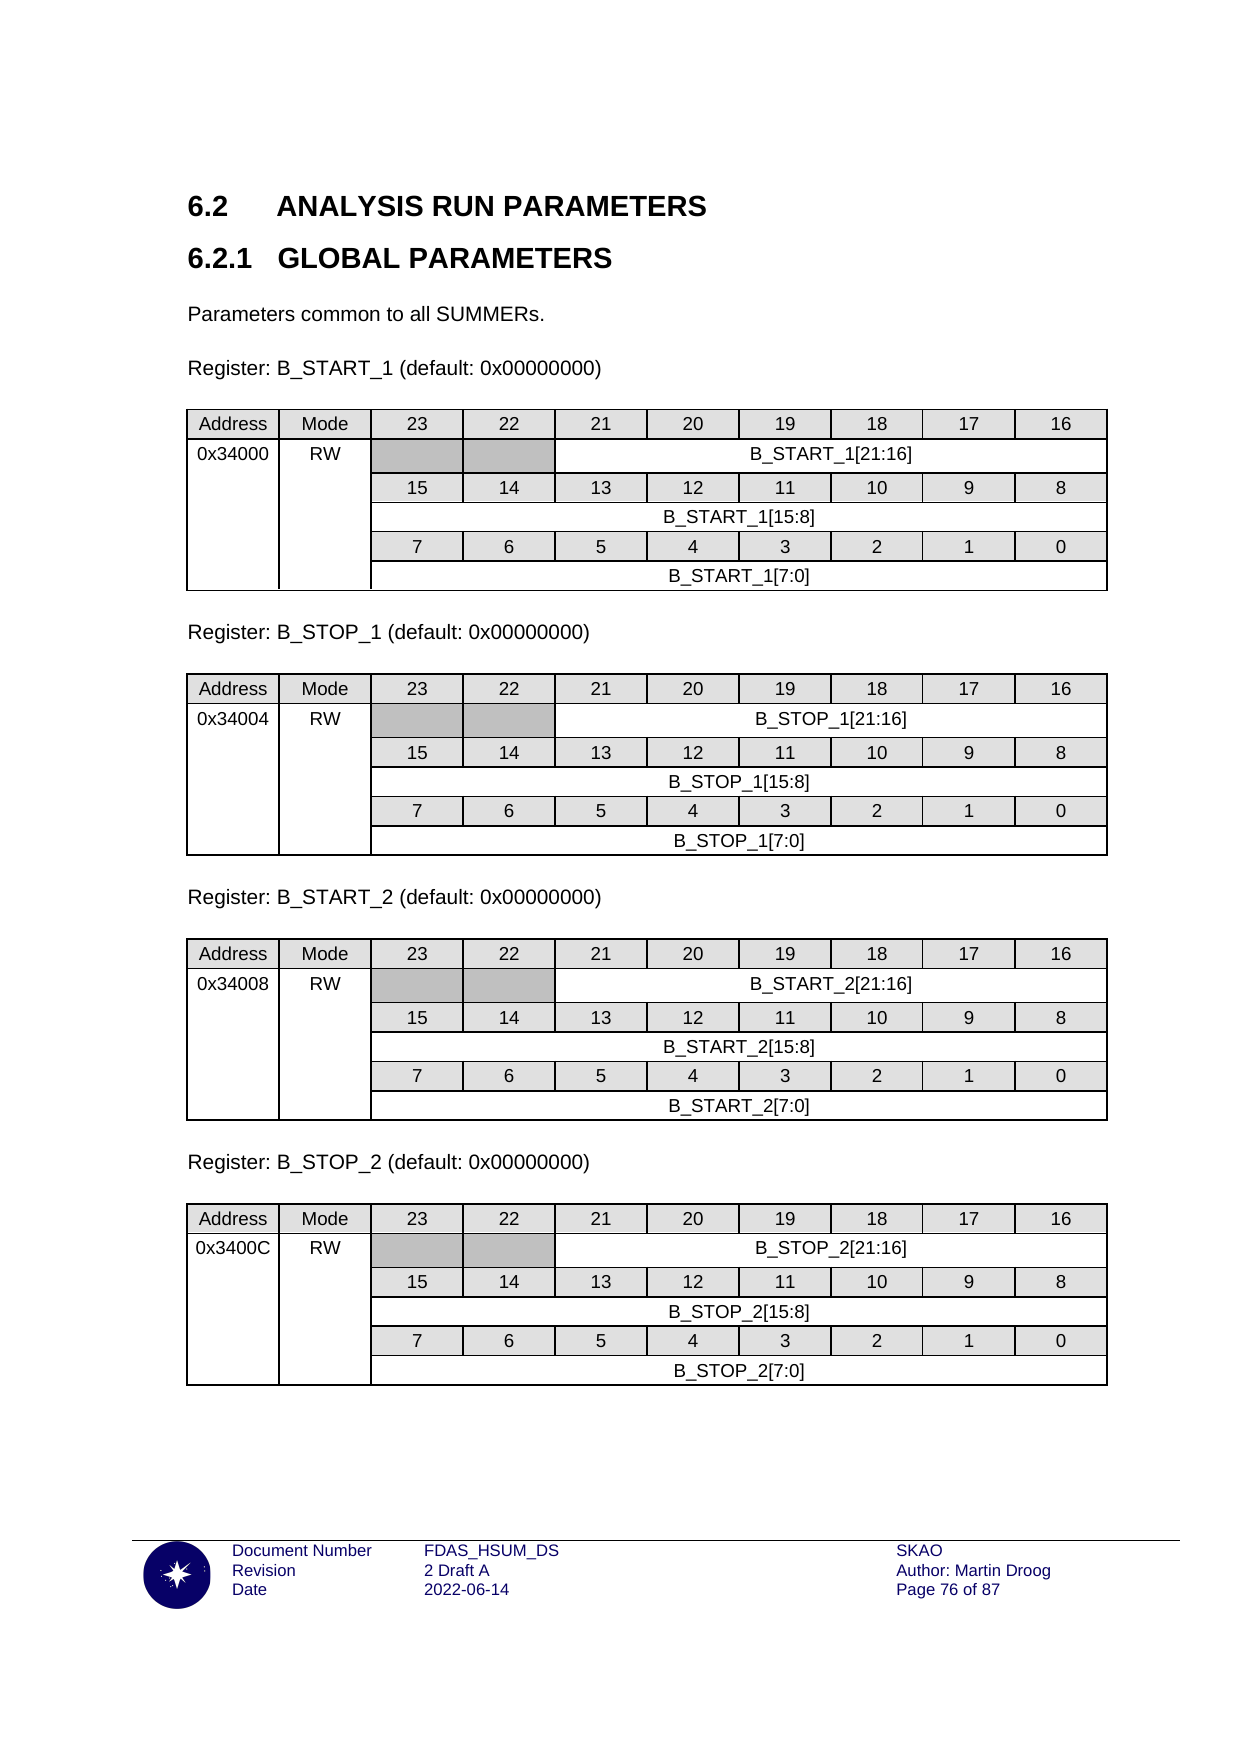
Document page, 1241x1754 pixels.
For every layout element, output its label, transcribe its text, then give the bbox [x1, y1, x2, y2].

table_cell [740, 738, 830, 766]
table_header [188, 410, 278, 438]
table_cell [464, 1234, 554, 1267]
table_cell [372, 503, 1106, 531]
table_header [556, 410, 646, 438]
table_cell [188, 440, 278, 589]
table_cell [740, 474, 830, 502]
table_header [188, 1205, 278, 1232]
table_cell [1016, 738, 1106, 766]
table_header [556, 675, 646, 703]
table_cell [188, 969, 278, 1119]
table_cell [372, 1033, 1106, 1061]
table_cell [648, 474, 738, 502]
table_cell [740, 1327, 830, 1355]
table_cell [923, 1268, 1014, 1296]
text Register: B_STOP_2 (default: 0x00000000) [187, 1150, 1107, 1174]
text Register: B_STOP_1 (default: 0x00000000) [187, 620, 1107, 644]
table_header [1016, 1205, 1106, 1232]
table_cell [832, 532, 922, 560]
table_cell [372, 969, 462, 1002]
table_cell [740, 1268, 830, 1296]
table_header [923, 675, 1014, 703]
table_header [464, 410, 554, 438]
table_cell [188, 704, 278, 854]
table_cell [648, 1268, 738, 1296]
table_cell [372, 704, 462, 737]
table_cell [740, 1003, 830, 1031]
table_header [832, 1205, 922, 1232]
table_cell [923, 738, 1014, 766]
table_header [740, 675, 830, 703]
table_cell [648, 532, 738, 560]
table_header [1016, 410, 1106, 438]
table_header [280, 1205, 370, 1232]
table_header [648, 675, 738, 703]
text Parameters common to all SUMMERs. [187, 302, 1107, 326]
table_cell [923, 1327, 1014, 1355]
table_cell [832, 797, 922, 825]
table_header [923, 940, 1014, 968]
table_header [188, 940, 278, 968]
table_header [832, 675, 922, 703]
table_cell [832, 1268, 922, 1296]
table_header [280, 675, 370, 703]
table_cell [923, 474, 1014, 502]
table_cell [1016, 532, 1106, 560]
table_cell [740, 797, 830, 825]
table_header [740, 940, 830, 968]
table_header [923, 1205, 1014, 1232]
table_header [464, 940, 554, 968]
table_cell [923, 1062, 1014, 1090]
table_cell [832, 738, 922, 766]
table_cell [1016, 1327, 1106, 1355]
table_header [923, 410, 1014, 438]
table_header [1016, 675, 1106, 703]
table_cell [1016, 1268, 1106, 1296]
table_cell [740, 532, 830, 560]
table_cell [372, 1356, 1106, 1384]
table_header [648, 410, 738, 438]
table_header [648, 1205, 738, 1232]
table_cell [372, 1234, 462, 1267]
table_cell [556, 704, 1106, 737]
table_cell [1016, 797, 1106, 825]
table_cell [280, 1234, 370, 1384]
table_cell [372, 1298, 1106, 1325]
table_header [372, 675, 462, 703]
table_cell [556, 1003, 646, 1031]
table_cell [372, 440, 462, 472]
subtitle ANALYSIS RUN PARAMETERS [187, 189, 1107, 223]
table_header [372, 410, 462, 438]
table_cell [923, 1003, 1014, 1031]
text Register: B_START_2 (default: 0x00000000) [187, 885, 1107, 909]
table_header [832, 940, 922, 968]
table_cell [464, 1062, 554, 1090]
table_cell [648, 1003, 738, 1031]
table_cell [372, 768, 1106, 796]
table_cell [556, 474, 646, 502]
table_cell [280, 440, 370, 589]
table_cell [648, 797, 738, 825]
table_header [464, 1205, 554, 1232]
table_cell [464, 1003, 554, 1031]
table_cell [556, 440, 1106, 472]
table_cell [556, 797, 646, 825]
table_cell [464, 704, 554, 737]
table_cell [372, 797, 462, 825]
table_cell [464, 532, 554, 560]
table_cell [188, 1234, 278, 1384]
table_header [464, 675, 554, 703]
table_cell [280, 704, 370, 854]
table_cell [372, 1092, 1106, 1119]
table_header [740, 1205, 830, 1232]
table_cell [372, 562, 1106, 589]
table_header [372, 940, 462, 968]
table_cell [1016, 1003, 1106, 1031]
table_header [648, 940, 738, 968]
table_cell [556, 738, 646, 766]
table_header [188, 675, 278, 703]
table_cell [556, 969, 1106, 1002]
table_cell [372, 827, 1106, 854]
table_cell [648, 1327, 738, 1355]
picture [143, 1541, 211, 1609]
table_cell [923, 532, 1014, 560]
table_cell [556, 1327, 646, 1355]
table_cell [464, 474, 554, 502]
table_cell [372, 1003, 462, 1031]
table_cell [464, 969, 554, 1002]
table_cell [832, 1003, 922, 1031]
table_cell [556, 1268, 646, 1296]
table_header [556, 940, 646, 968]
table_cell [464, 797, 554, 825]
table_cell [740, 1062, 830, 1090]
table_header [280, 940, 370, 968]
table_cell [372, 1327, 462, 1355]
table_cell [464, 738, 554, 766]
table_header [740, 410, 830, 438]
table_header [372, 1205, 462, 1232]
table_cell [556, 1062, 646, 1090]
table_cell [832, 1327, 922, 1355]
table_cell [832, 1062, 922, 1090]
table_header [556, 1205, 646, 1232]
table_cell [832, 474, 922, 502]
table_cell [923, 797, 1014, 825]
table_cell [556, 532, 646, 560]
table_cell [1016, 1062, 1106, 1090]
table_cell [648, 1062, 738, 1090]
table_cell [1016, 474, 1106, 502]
text Register: B_START_1 (default: 0x00000000) [187, 355, 1107, 379]
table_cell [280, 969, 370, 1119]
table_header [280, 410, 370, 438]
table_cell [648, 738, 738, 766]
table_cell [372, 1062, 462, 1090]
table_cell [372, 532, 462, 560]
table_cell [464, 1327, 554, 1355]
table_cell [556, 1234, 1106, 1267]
subtitle GLOBAL PARAMETERS [187, 248, 1107, 273]
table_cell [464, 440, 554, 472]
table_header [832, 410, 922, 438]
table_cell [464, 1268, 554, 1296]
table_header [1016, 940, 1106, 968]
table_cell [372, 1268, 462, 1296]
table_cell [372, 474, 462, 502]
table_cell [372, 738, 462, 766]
